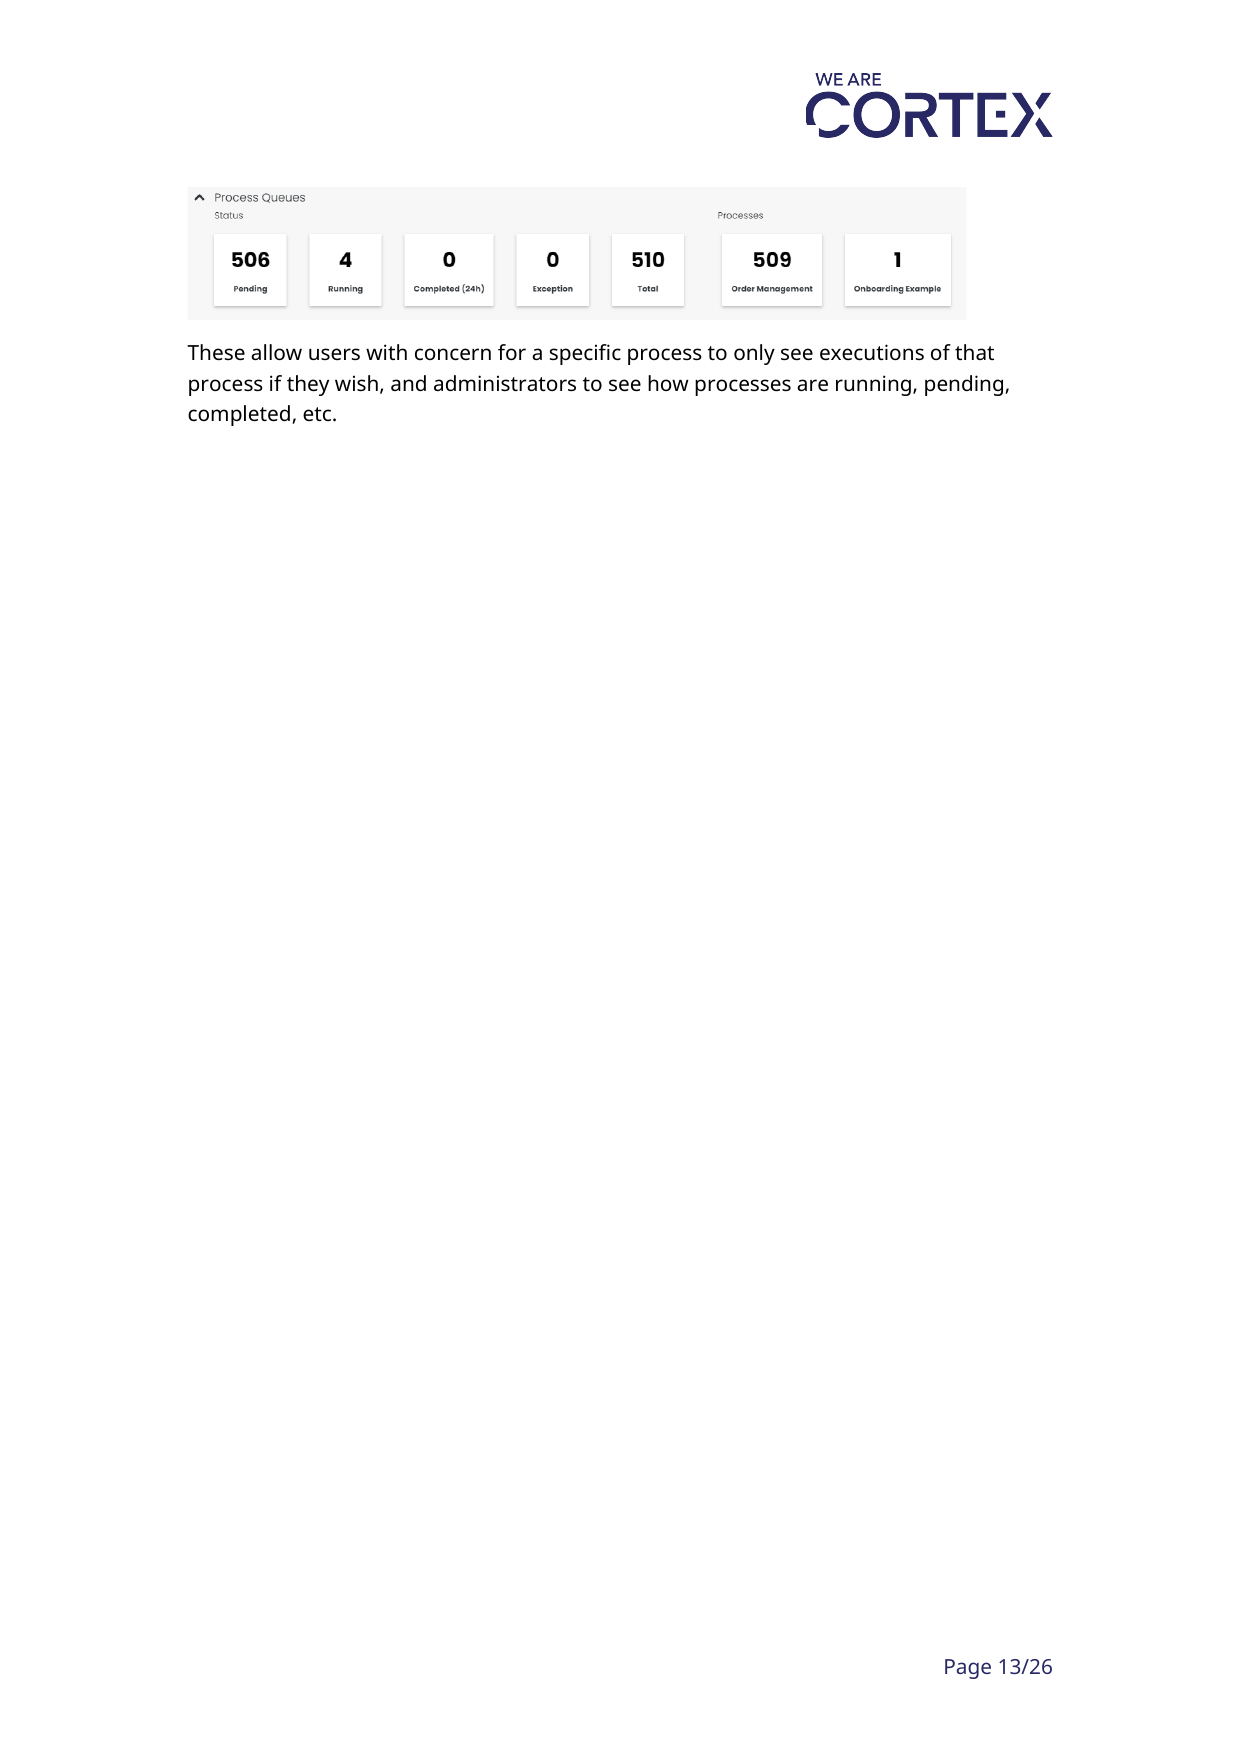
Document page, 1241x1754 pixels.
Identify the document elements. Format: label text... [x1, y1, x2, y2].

picture [187, 187, 967, 320]
text These allow users with concern for a specific process to only see executions of that process if they wish, and administrators to see how processes are running, pending, completed, etc. [187, 338, 1053, 428]
picture [806, 73, 1053, 138]
